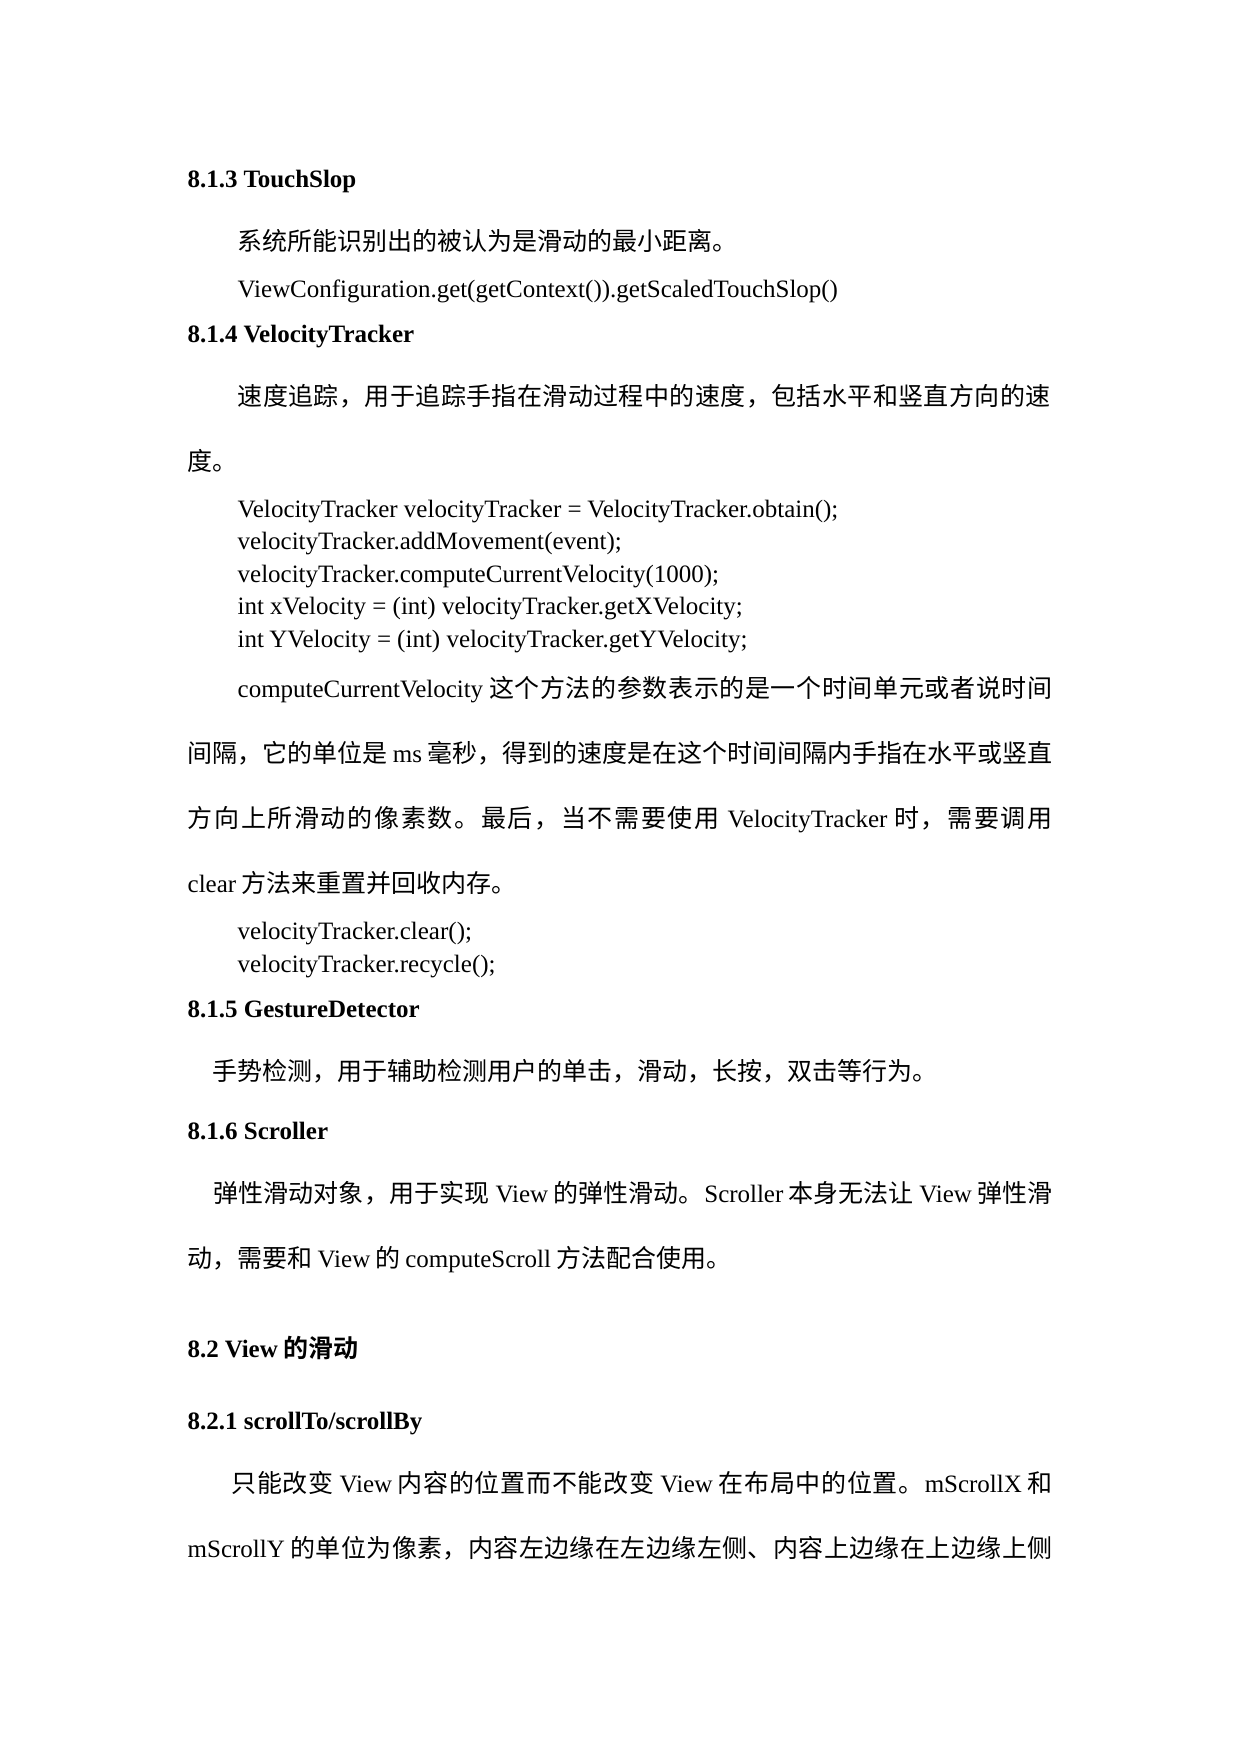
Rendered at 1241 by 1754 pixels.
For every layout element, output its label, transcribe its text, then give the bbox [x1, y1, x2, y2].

subtitle 8.1.3 TouchSlop [187, 162, 1053, 194]
text 系统所能识别出的被认为是滑动的最小距离。 [187, 207, 1053, 272]
subtitle 8.1.6 Scroller [187, 1114, 1053, 1147]
text int xVelocity = (int) velocityTracker.getXVelocity; [187, 589, 1053, 622]
subtitle 8.2.1 scrollTo/scrollBy [187, 1404, 1053, 1437]
text 手势检测，用于辅助检测用户的单击，滑动，长按，双击等行为。 [187, 1037, 1053, 1102]
text int YVelocity = (int) velocityTracker.getYVelocity; [187, 622, 1053, 654]
text 只能改变View内容的位置而不能改变View在布局中的位置。mScrollX和mScrollY的单位为像素，内容左边缘在左边缘左侧、内容上边缘在上边缘上侧时值为正。适合用于对View内容的滑动。 [187, 1449, 1053, 1579]
text VelocityTracker velocityTracker = VelocityTracker.obtain(); [187, 492, 1053, 524]
text velocityTracker.computeCurrentVelocity(1000); [187, 557, 1053, 589]
text ViewConfiguration.get(getContext()).getScaledTouchSlop() [187, 272, 1053, 304]
subtitle 8.2 View的滑动 [187, 1314, 1053, 1379]
subtitle 8.1.5 GestureDetector [187, 992, 1053, 1024]
text computeCurrentVelocity这个方法的参数表示的是一个时间单元或者说时间间隔，它的单位是ms毫秒，得到的速度是在这个时间间隔内手指在水平或竖直方向上所滑动的像素数。最后，当不需要使用VelocityTracker时，需要调用clear方法来重置并回收内存。 [187, 654, 1053, 914]
text velocityTracker.recycle(); [187, 947, 1053, 979]
subtitle 8.1.4 VelocityTracker [187, 317, 1053, 349]
text velocityTracker.clear(); [187, 914, 1053, 947]
text 弹性滑动对象，用于实现View的弹性滑动。Scroller本身无法让View弹性滑动，需要和View的computeScroll方法配合使用。 [187, 1159, 1053, 1289]
text 速度追踪，用于追踪手指在滑动过程中的速度，包括水平和竖直方向的速度。 [187, 362, 1053, 492]
text velocityTracker.addMovement(event); [187, 524, 1053, 557]
